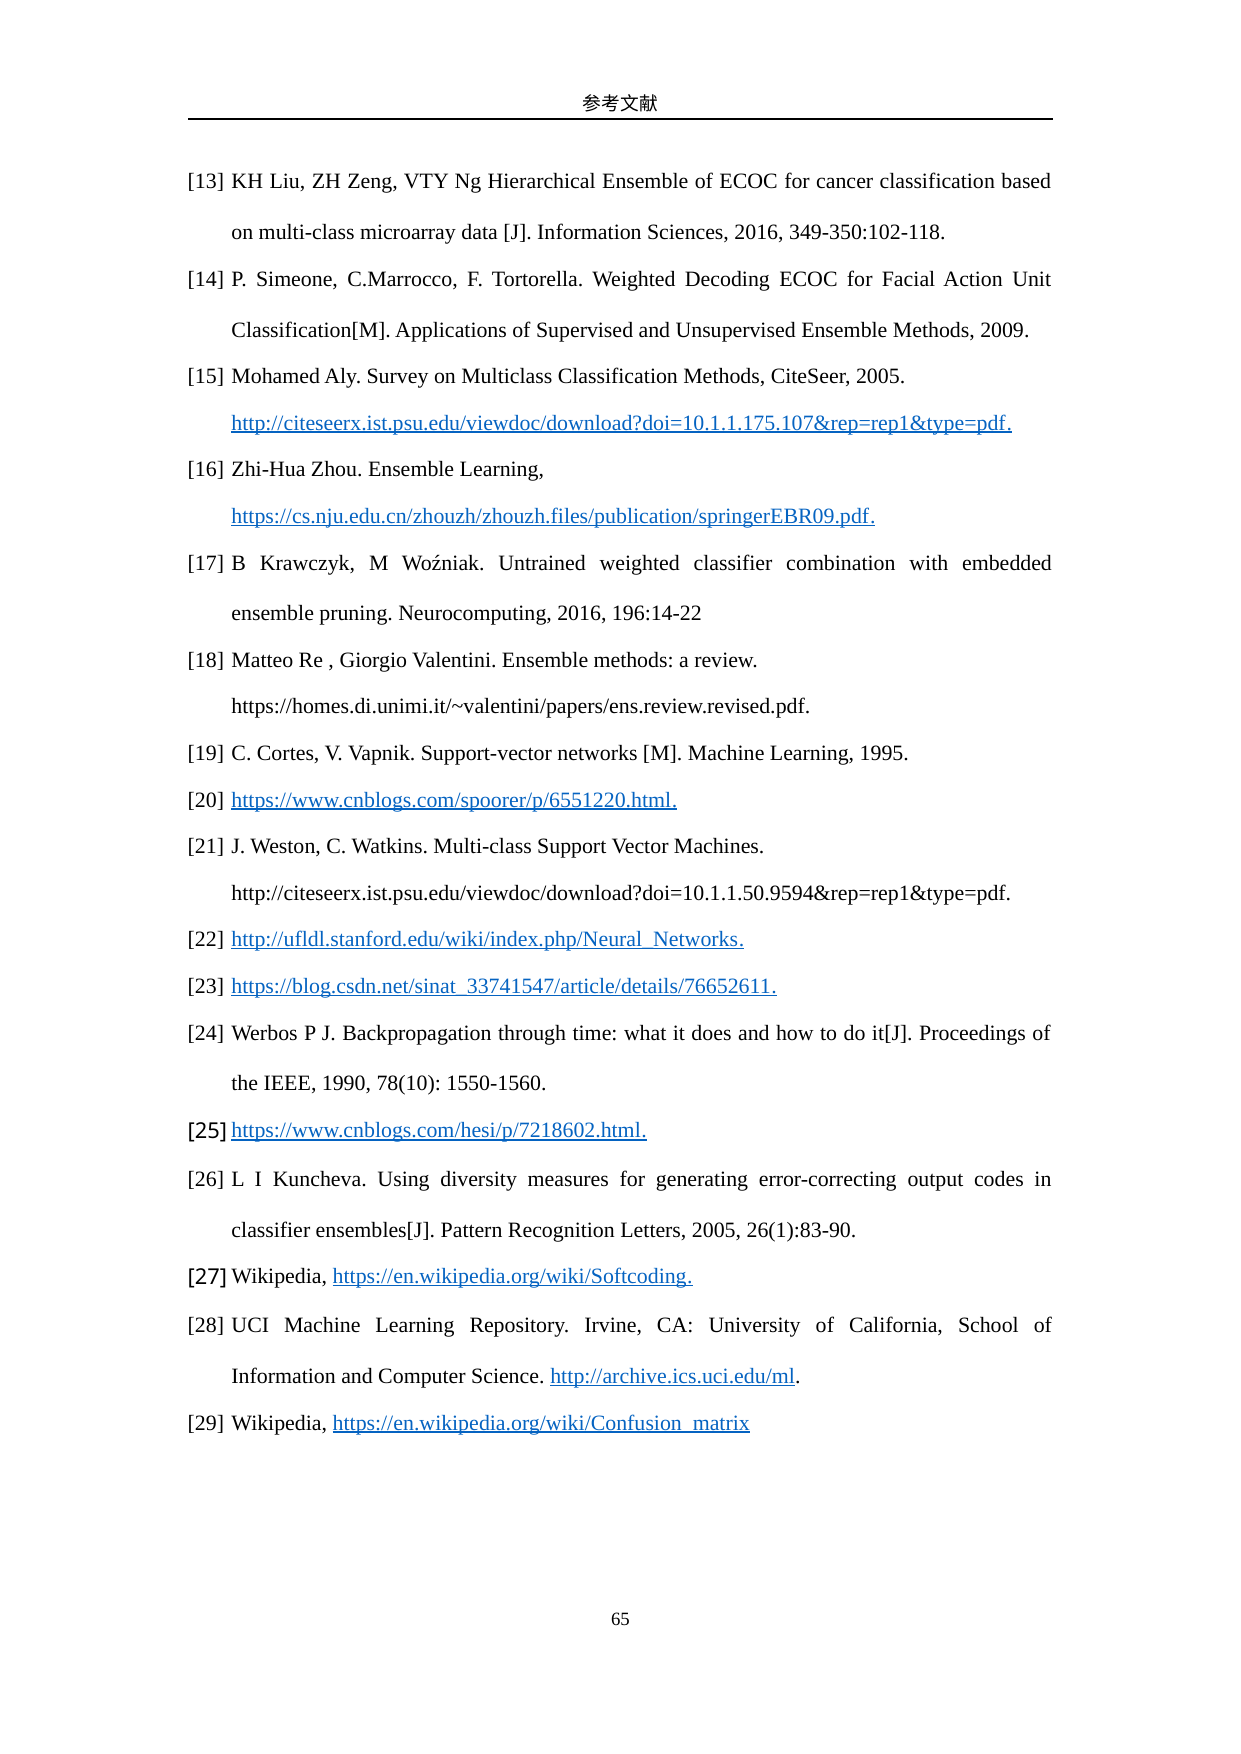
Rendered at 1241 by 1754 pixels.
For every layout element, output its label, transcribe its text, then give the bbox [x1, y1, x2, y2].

list B Krawczyk, M Woźniak. Untrained weighted classifier combination with embedded ensemble pruning. Neurocomputing, 2016, 196:14-22 [187, 545, 1053, 630]
list https://homes.di.unimi.it/~valentini/papers/ens.review.revised.pdf. [231, 689, 1053, 723]
list http://citeseerx.ist.psu.edu/viewdoc/download?doi=10.1.1.175.107&rep=rep1&type=pdf. [231, 405, 1053, 439]
list Wikipedia, https://en.wikipedia.org/wiki/Confusion_matrix [187, 1405, 1053, 1439]
list UCI Machine Learning Repository. Irvine, CA: University of California, School of Information and Computer Science. http://archive.ics.uci.edu/ml. [187, 1308, 1053, 1393]
list https://www.cnblogs.com/hesi/p/7218602.html. [187, 1113, 1053, 1147]
list Werbos P J. Backpropagation through time: what it does and how to do it[J]. Proceedings of the IEEE, 1990, 78(10): 1550-1560. [187, 1015, 1053, 1100]
list KH Liu, ZH Zeng, VTY Ng Hierarchical Ensemble of ECOC for cancer classification based on multi-class microarray data [J]. Information Sciences, 2016, 349-350:102-118. [187, 164, 1053, 249]
list P. Simeone, C.Marrocco, F. Tortorella. Weighted Decoding ECOC for Facial Action Unit Classification[M]. Applications of Supervised and Unsupervised Ensemble Methods, 2009. [187, 261, 1053, 346]
list http://citeseerx.ist.psu.edu/viewdoc/download?doi=10.1.1.50.9594&rep=rep1&type=pdf. [231, 875, 1053, 909]
list https://blog.csdn.net/sinat_33741547/article/details/76652611. [187, 968, 1053, 1002]
list L I Kuncheva. Using diversity measures for generating error-correcting output codes in classifier ensembles[J]. Pattern Recognition Letters, 2005, 26(1):83-90. [187, 1161, 1053, 1246]
list Zhi-Hua Zhou. Ensemble Learning, [187, 452, 1053, 486]
list Matteo Re , Giorgio Valentini. Ensemble methods: a review. [187, 643, 1053, 677]
list Wikipedia, https://en.wikipedia.org/wiki/Softcoding. [187, 1259, 1053, 1293]
list J. Weston, C. Watkins. Multi-class Support Vector Machines. [187, 829, 1053, 863]
list https://www.cnblogs.com/spoorer/p/6551220.html. [187, 782, 1053, 816]
list https://cs.nju.edu.cn/zhouzh/zhouzh.files/publication/springerEBR09.pdf. [231, 498, 1053, 532]
list Mohamed Aly. Survey on Multiclass Classification Methods, CiteSeer, 2005. [187, 359, 1053, 393]
list C. Cortes, V. Vapnik. Support-vector networks [M]. Machine Learning, 1995. [187, 736, 1053, 770]
list http://ufldl.stanford.edu/wiki/index.php/Neural_Networks. [187, 922, 1053, 956]
